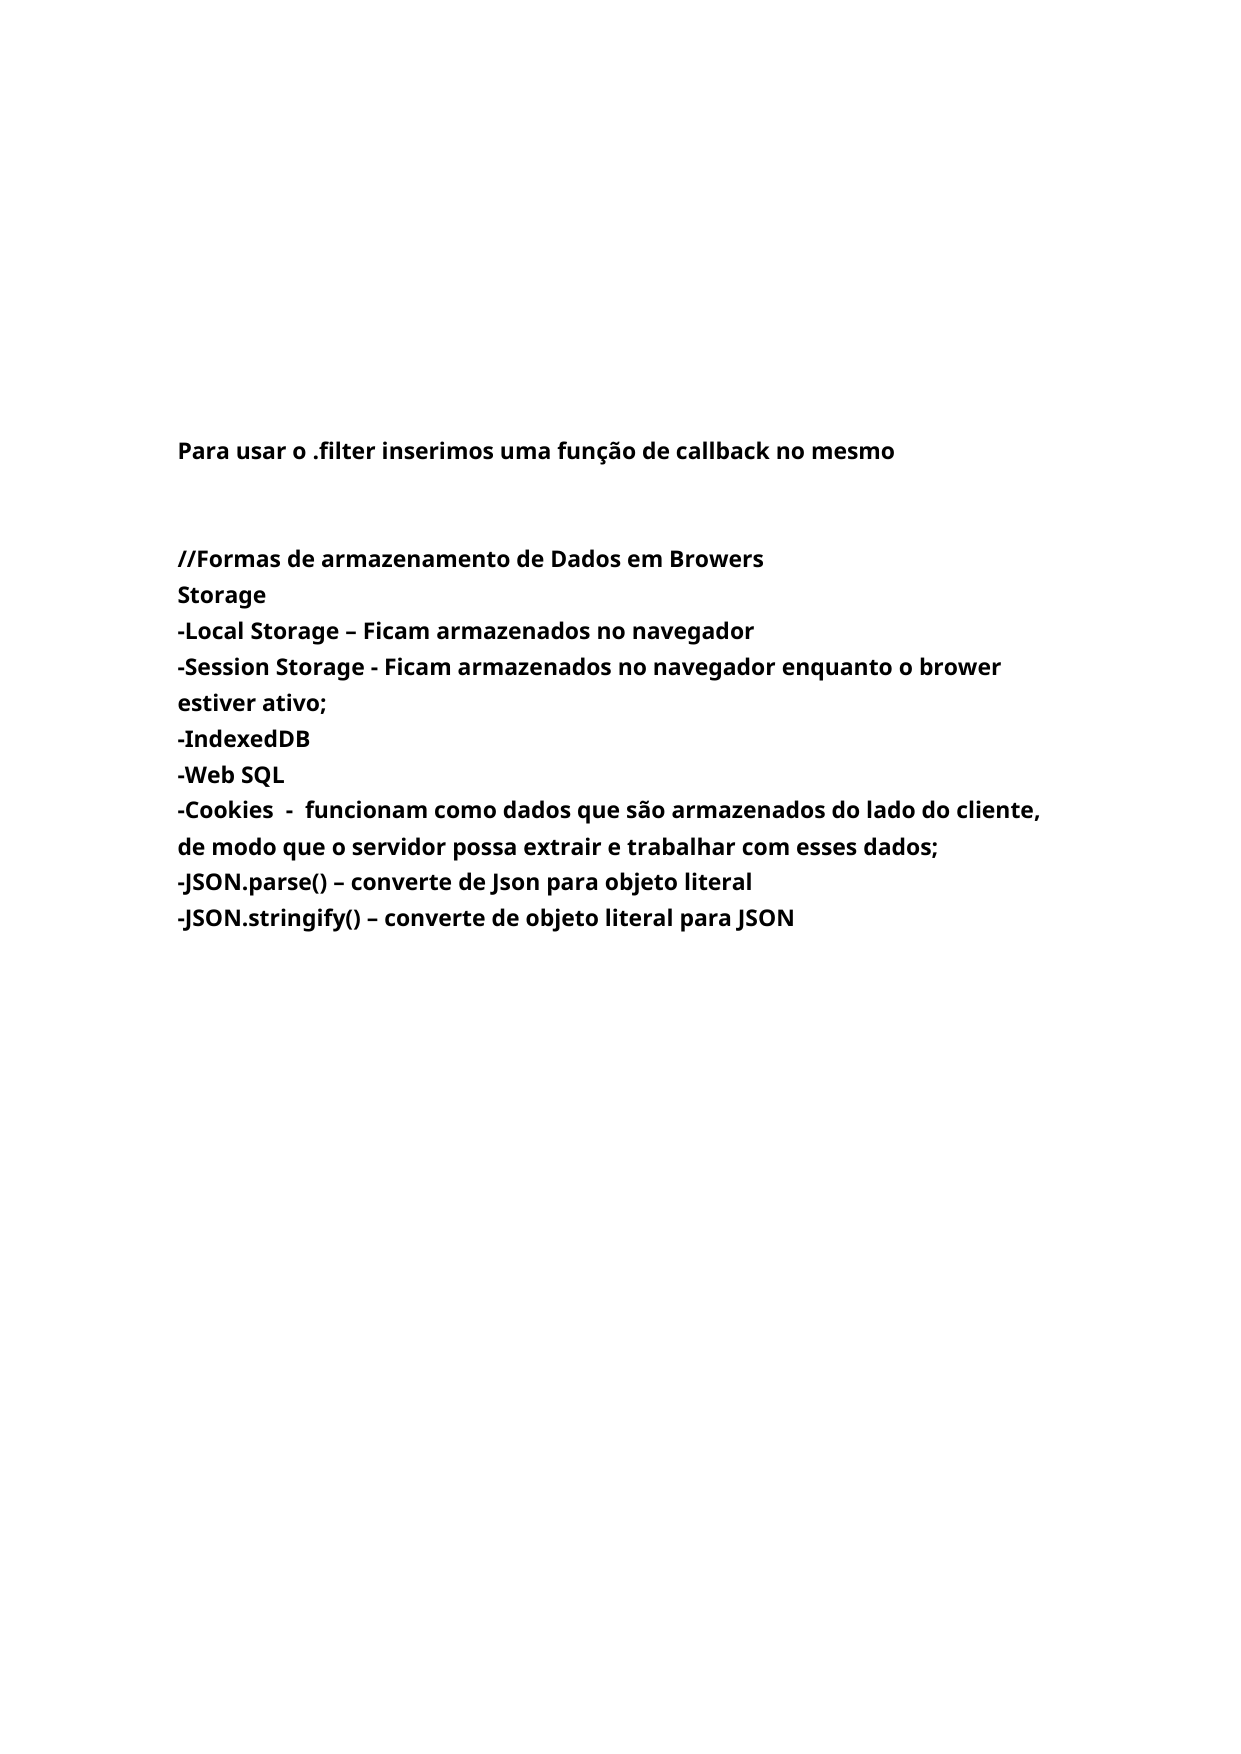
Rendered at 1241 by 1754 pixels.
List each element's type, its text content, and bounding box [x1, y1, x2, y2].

text -Local Storage – Ficam armazenados no navegador [177, 615, 1063, 646]
text -JSON.stringify() – converte de objeto literal para JSON [177, 902, 1063, 933]
text -Session Storage - Ficam armazenados no navegador enquanto o brower estiver ativo; [177, 651, 1063, 718]
text -Cookies - funcionam como dados que são armazenados do lado do cliente, de modo que o servidor possa extrair e trabalhar com esses dados; [177, 794, 1063, 862]
text Para usar o .filter inserimos uma função de callback no mesmo [177, 435, 1063, 466]
text //Formas de armazenamento de Dados em Browers [177, 543, 1063, 574]
text -IndexedDB [177, 723, 1063, 754]
text -Web SQL [177, 758, 1063, 790]
text Storage [177, 579, 1063, 610]
text -JSON.parse() – converte de Json para objeto literal [177, 866, 1063, 898]
